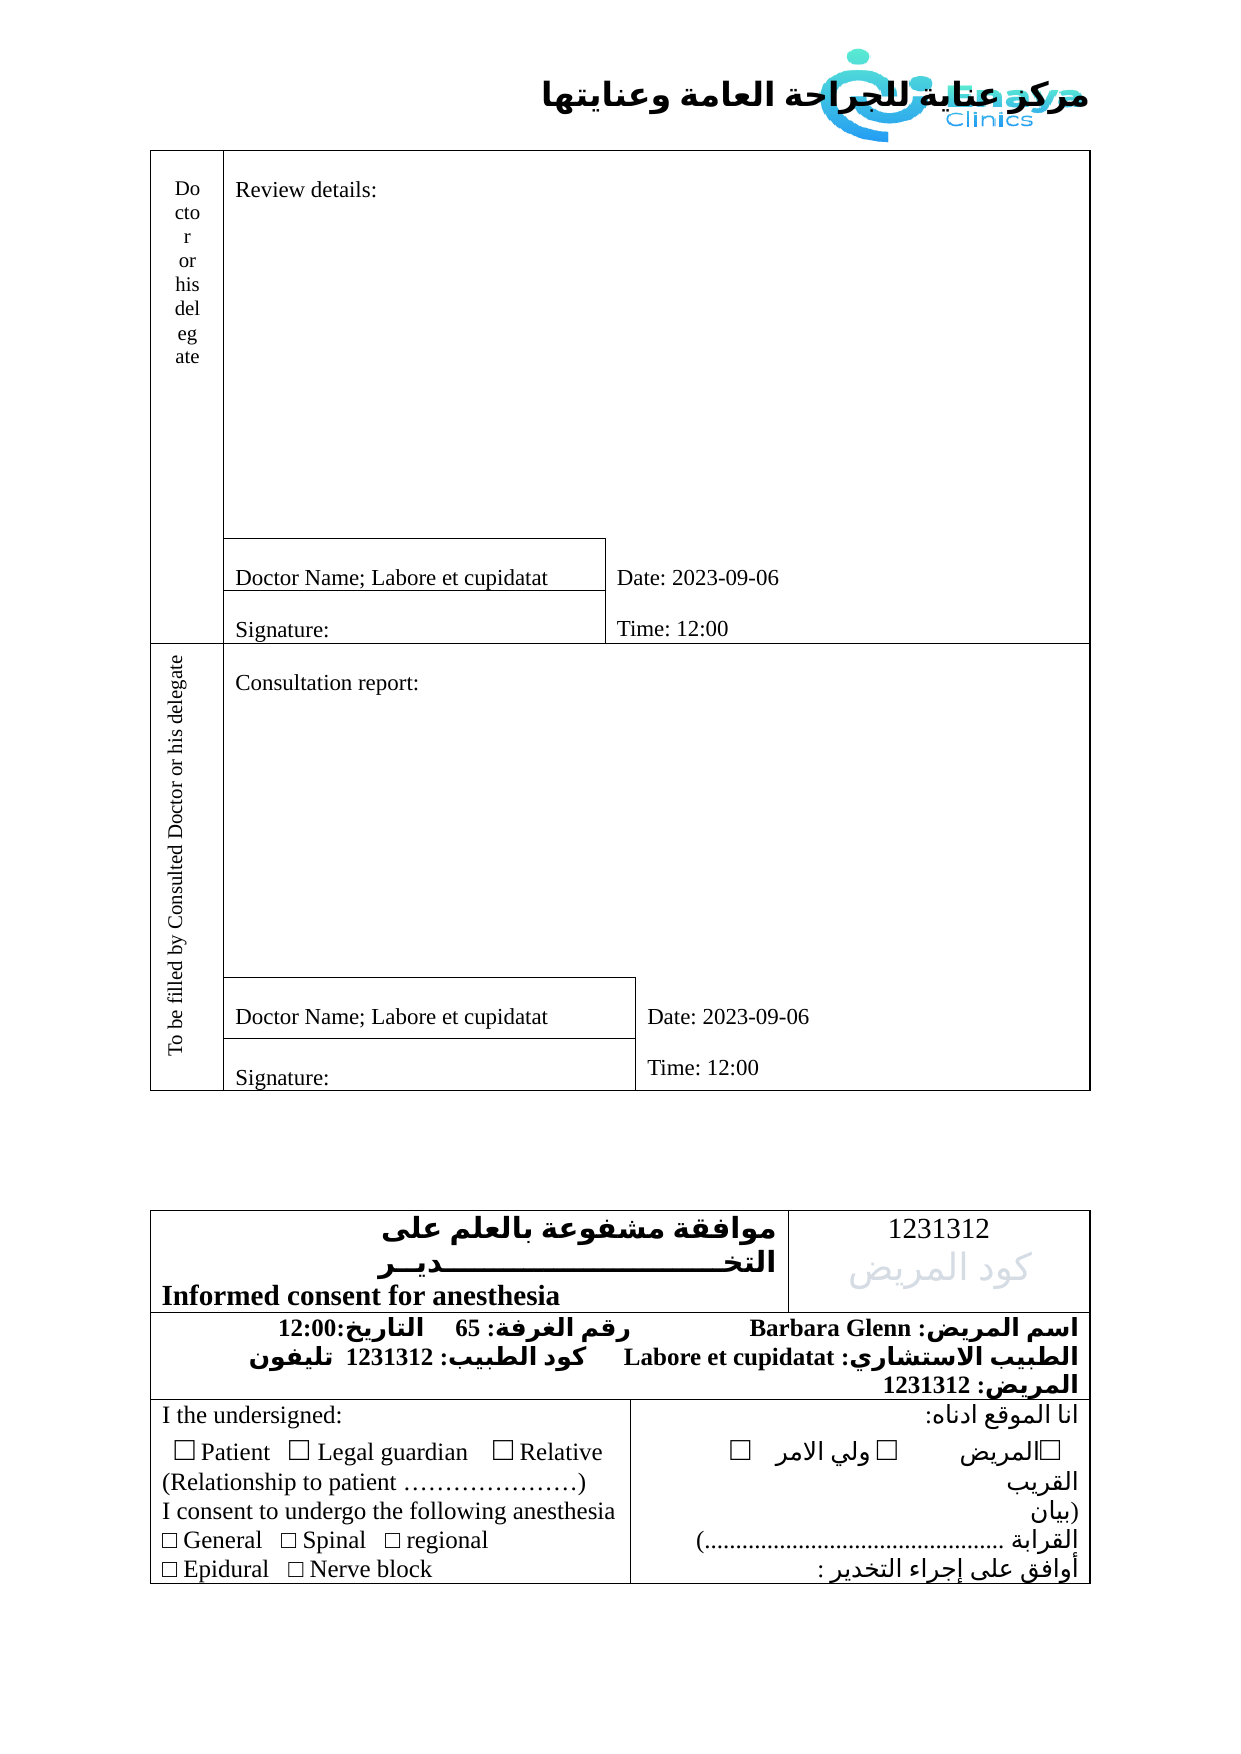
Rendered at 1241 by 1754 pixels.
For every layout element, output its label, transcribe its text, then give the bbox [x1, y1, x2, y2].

picture [816, 46, 1086, 146]
table_cell Signature: [224, 591, 605, 643]
table_cell Doctor Name; Labore et cupidatat [224, 539, 605, 590]
table_cell Review details: [224, 151, 1089, 538]
table_cell اسم المريض: Barbara Glenn رقم الغرفة: 65 التاريخ:12:00 الطبيب الاستشاري: Labore et cupidatat كود الطبيب: 1231312 تليفون المريض: 1231312 [151, 1313, 1089, 1399]
table_cell To be filled by Consulted Doctor or his delegate [151, 644, 223, 1090]
table_cell Date: 2023-09-06 Time: 12:00 [606, 538, 1089, 643]
table_cell Consultation report: [224, 644, 1089, 977]
table_cell Date: 2023-09-06 Time: 12:00 [636, 977, 1089, 1090]
table_cell Doctor Name; Labore et cupidatat [224, 978, 635, 1038]
table_header 1231312 كود المريض [789, 1211, 1089, 1312]
table_header موافقة مشفوعة بالعلم على التخــــــــــــــــــــــــــــديــر Informed consent for anesthesia [151, 1211, 788, 1312]
table_cell Signature: [224, 1039, 635, 1090]
